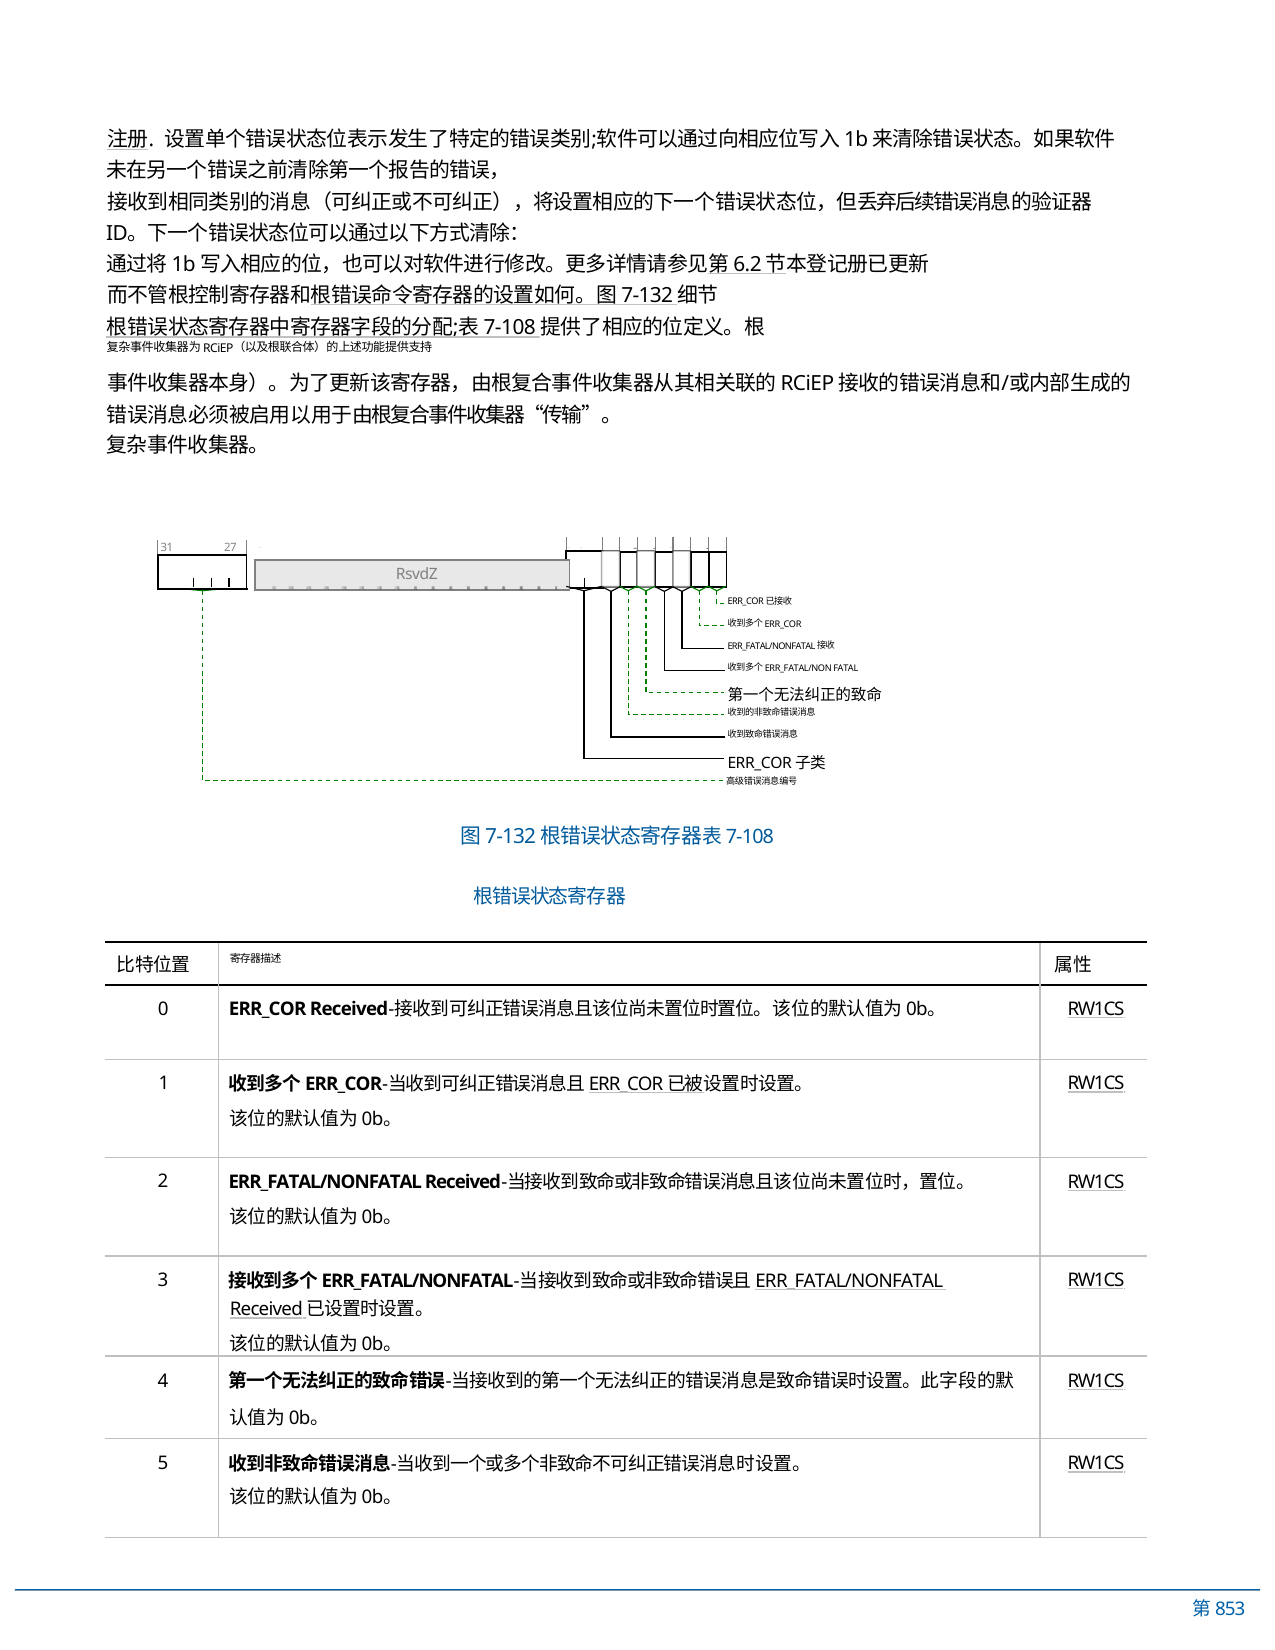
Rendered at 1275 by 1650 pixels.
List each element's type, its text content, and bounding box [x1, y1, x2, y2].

table_cell RW1CS [1041, 1158, 1147, 1255]
table_header 寄存器描述 [219, 943, 1039, 984]
table_cell 5 [105, 1439, 218, 1537]
text 事件收集器本身）。为了更新该寄存器，由根复合事件收集器从其相关联的RCiEP接收的错误消息和/或内部生成的错误消息必须被启用以用于由根复合事件收集器“传输”。 [107, 367, 1146, 428]
table_cell 接收到多个ERR_FATAL/NONFATAL-当接收到致命或非致命错误且ERR_FATAL/NONFATAL Received已设置时设置。 该位的默认值为0b。 [219, 1257, 1039, 1355]
text 图7-132根错误状态寄存器表7-108根错误状态寄存器 [460, 819, 794, 909]
text 复杂事件收集器为RCiEP（以及根联合体）的上述功能提供支持 [106, 341, 1273, 367]
text ERR_FATAL/NONFATAL接收 [727, 640, 1273, 660]
table_header 属性 [1041, 943, 1147, 984]
table_cell 第一个无法纠正的致命错误-当接收到的第一个无法纠正的错误消息是致命错误时设置。此字段的默认值为0b。 [219, 1357, 1039, 1438]
table_cell [159, 556, 246, 588]
table_header 比特位置 [105, 943, 218, 984]
text 根错误状态寄存器中寄存器字段的分配;表7-108提供了相应的位定义。根 [106, 310, 1273, 341]
table_cell ERR_FATAL/NONFATAL Received-当接收到致命或非致命错误消息且该位尚未置位时，置位。 该位的默认值为0b。 [219, 1158, 1039, 1255]
text 收到的非致命错误消息 [727, 706, 1273, 727]
text 复杂事件收集器。 [106, 434, 1273, 457]
picture [636, 550, 656, 588]
text 接收到相同类别的消息（可纠正或不可纠正），将设置相应的下一个错误状态位，但丢弃后续错误消息的验证器ID。下一个错误状态位可以通过以下方式清除： [106, 185, 1126, 246]
table_cell 4 [105, 1357, 218, 1438]
table_cell 3 [105, 1257, 218, 1355]
table_header 31 27 [158, 540, 246, 554]
text 收到多个ERR_COR [727, 617, 1273, 638]
text 通过将1b写入相应的位，也可以对软件进行修改。更多详情请参见第6.2节本登记册已更新 [106, 247, 1273, 277]
text 第一个无法纠正的致命 [727, 684, 1273, 704]
table_cell RW1CS [1041, 1357, 1147, 1438]
table_cell 收到多个ERR_COR-当收到可纠正错误消息且ERR_COR已被设置时设置。 该位的默认值为0b。 [219, 1060, 1039, 1157]
text 注册. 设置单个错误状态位表示发生了特定的错误类别;软件可以通过向相应位写入1b来清除错误状态。如果软件未在另一个错误之前清除第一个报告的错误， [106, 123, 1132, 184]
text 收到致命错误消息 [727, 728, 1273, 749]
table_cell RW1CS [1041, 1257, 1147, 1355]
text 而不管根控制寄存器和根错误命令寄存器的设置如何。图7-132细节 [107, 278, 1273, 308]
picture [600, 550, 621, 588]
table_cell 1 [105, 1060, 218, 1157]
table_cell RW1CS [1041, 1439, 1147, 1537]
picture [14, 1589, 1261, 1593]
table_cell 收到非致命错误消息-当收到一个或多个非致命不可纠正错误消息时设置。 该位的默认值为0b。 [219, 1439, 1039, 1537]
text 高级错误消息编号 [726, 776, 1273, 796]
picture [671, 550, 692, 588]
text ERR_COR子类 [727, 755, 1273, 772]
table_cell ERR_COR Received-接收到可纠正错误消息且该位尚未置位时置位。该位的默认值为0b。 [219, 986, 1039, 1059]
picture [272, 586, 558, 590]
text 收到多个ERR_FATAL/NON FATAL [727, 662, 1273, 682]
table_cell 0 [105, 986, 218, 1059]
table_cell RW1CS [1041, 1060, 1147, 1157]
text ERR_COR已接收 [727, 595, 1273, 616]
table_cell 2 [105, 1158, 218, 1255]
table_cell RW1CS [1041, 986, 1147, 1059]
